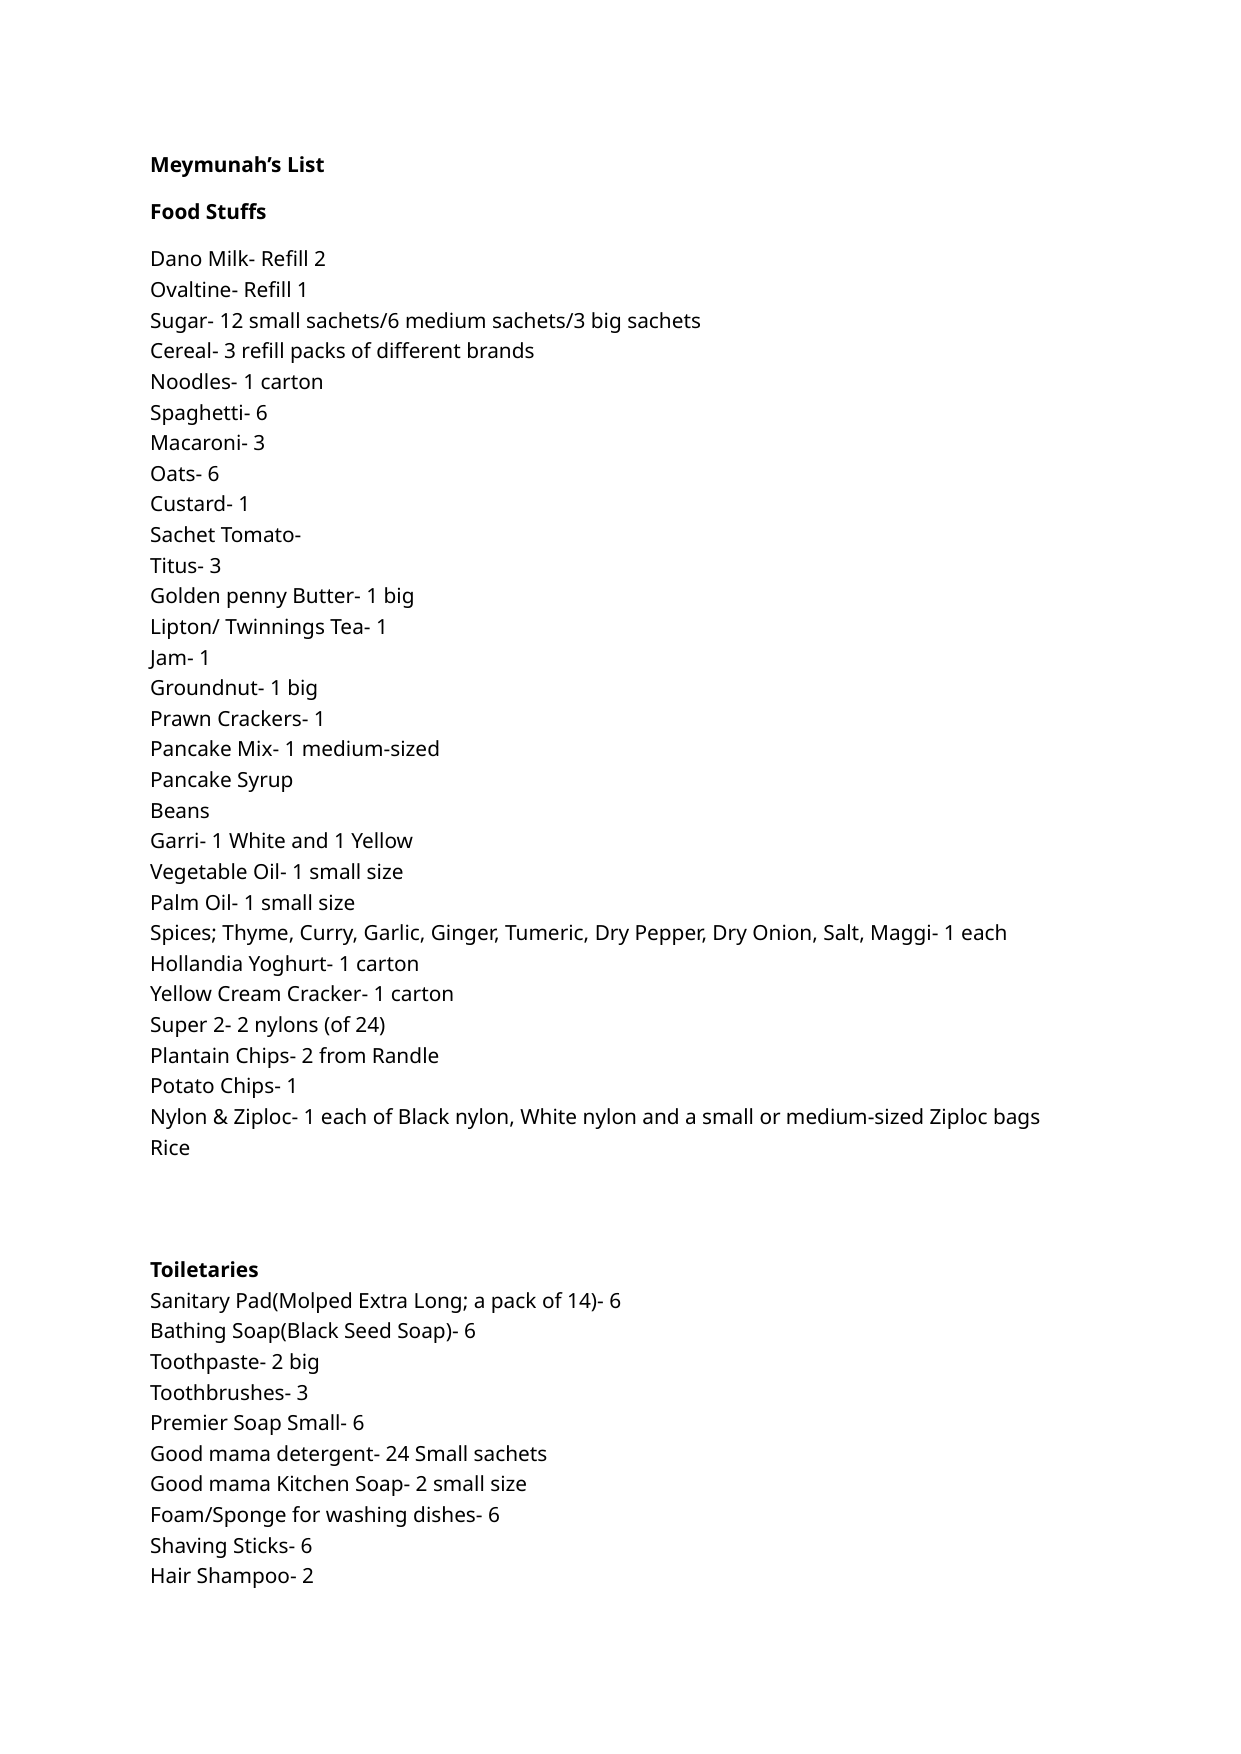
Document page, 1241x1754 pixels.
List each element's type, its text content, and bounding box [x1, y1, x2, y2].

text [150, 244, 1090, 1590]
text Meymunah’s List [150, 150, 1090, 178]
text Food Stuffs [150, 197, 1090, 226]
